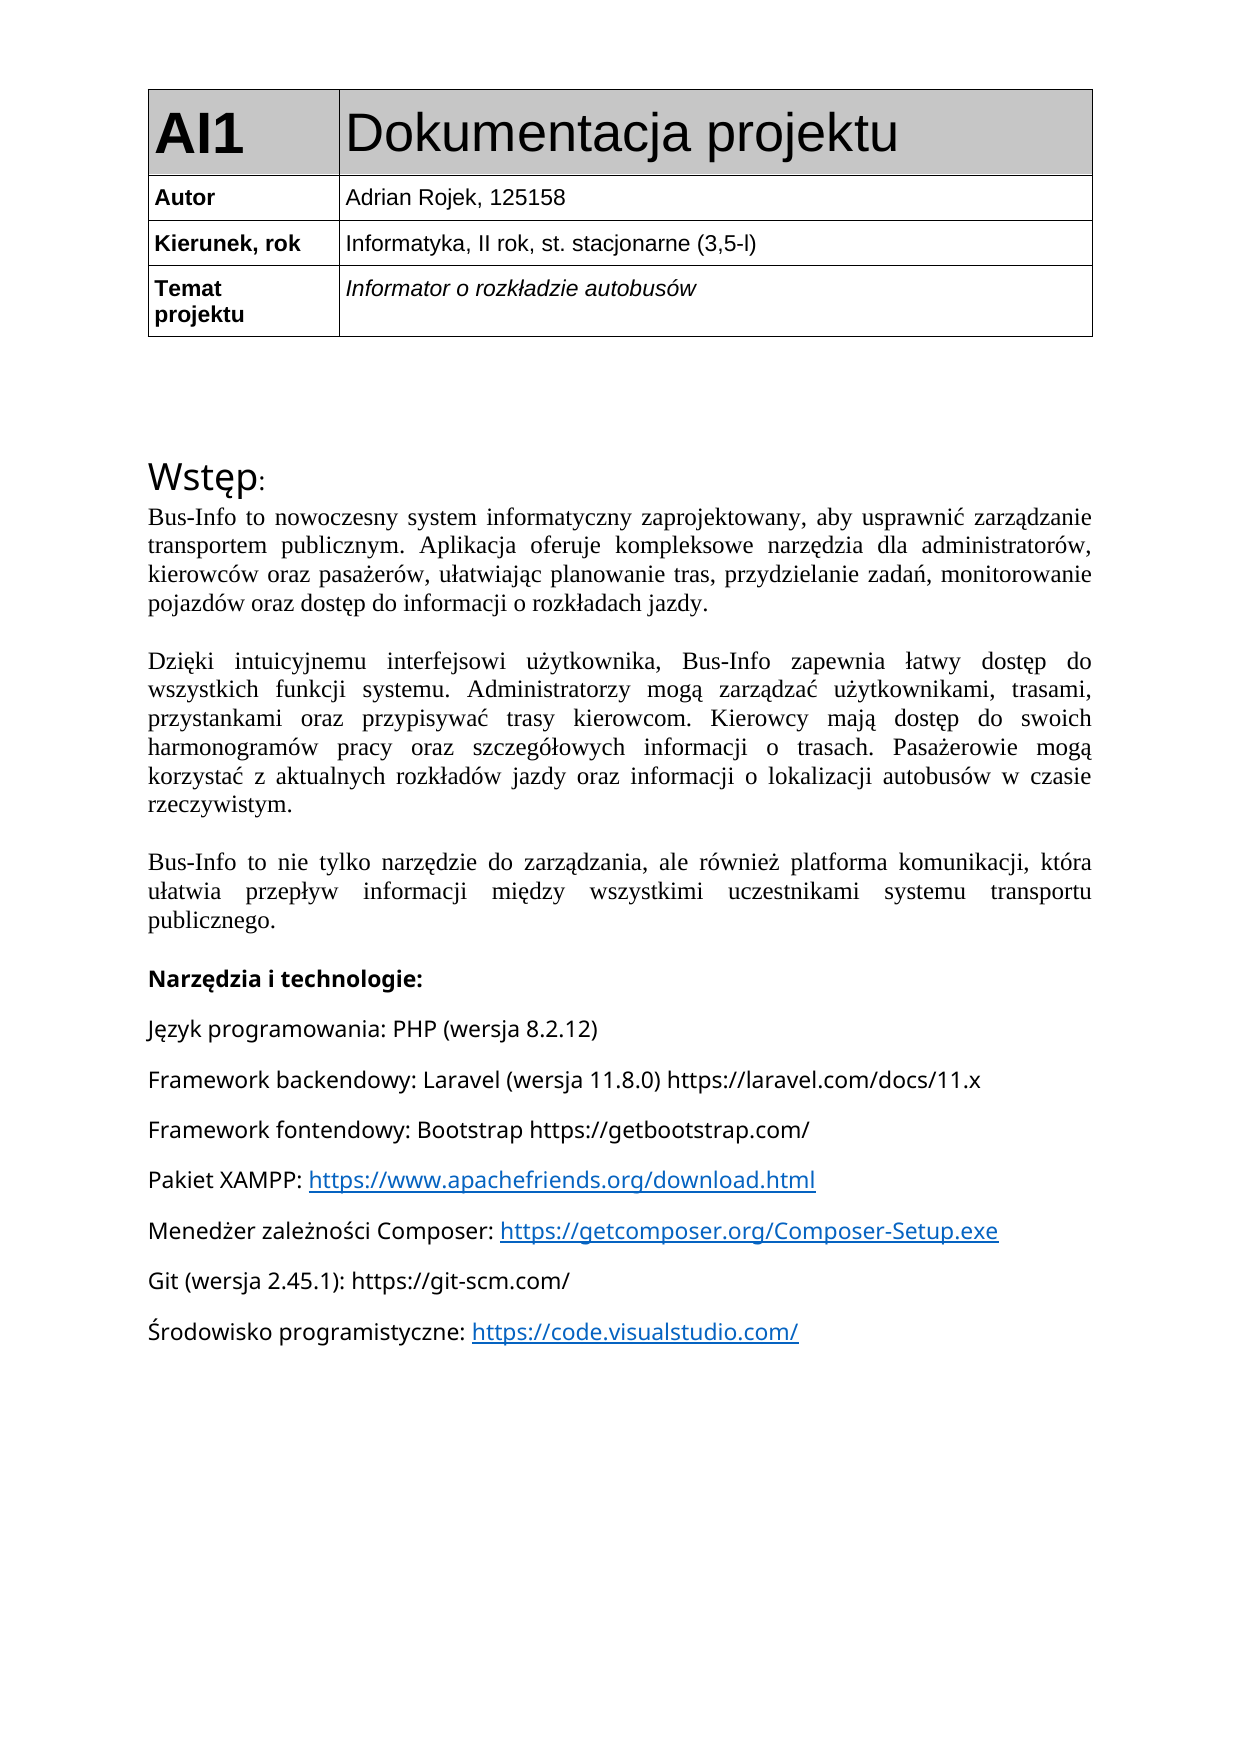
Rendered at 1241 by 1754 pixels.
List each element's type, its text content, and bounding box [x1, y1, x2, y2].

table_cell Autor [149, 176, 339, 219]
text Framework fontendowy: Bootstrap https://getbootstrap.com/ [148, 1114, 1093, 1145]
text Framework backendowy: Laravel (wersja 11.8.0) https://laravel.com/docs/11.x [148, 1064, 1093, 1095]
text Pakiet XAMPP: https://www.apachefriends.org/download.html [148, 1164, 1093, 1196]
text Wstęp: Bus-Info to nowoczesny system informatyczny zaprojektowany, aby usprawnić zarządzanie transportem publicznym. Aplikacja oferuje kompleksowe narzędzia dla administratorów, kierowców oraz pasażerów, ułatwiając planowanie tras, przydzielanie zadań, monitorowanie pojazdów oraz dostęp do informacji o rozkładach jazdy. [148, 451, 1093, 617]
table_cell Kierunek, rok [149, 221, 339, 265]
text Język programowania: PHP (wersja 8.2.12) [148, 1013, 1093, 1044]
text Dzięki intuicyjnemu interfejsowi użytkownika, Bus-Info zapewnia łatwy dostęp do wszystkich funkcji systemu. Administratorzy mogą zarządzać użytkownikami, trasami, przystankami oraz przypisywać trasy kierowcom. Kierowcy mają dostęp do swoich harmonogramów pracy oraz szczegółowych informacji o trasach. Pasażerowie mogą korzystać z aktualnych rozkładów jazdy oraz informacji o lokalizacji autobusów w czasie rzeczywistym. [148, 646, 1093, 818]
text Bus-Info to nie tylko narzędzie do zarządzania, ale również platforma komunikacji, która ułatwia przepływ informacji między wszystkimi uczestnikami systemu transportu publicznego. [148, 847, 1093, 934]
table_cell Temat projektu [149, 266, 339, 336]
text Git (wersja 2.45.1): https://git-scm.com/ [148, 1265, 1093, 1297]
text Środowisko programistyczne: https://code.visualstudio.com/ [148, 1316, 1093, 1347]
table_cell Adrian Rojek, 125158 [340, 176, 1092, 219]
text Menedżer zależności Composer: https://getcomposer.org/Composer-Setup.exe [148, 1215, 1093, 1246]
text Narzędzia i technologie: [148, 963, 1093, 994]
table_cell Informator o rozkładzie autobusów [340, 266, 1092, 336]
table_header AI1 [149, 90, 339, 174]
table_header Dokumentacja projektu [340, 90, 1092, 174]
table_cell Informatyka, II rok, st. stacjonarne (3,5-l) [340, 221, 1092, 265]
